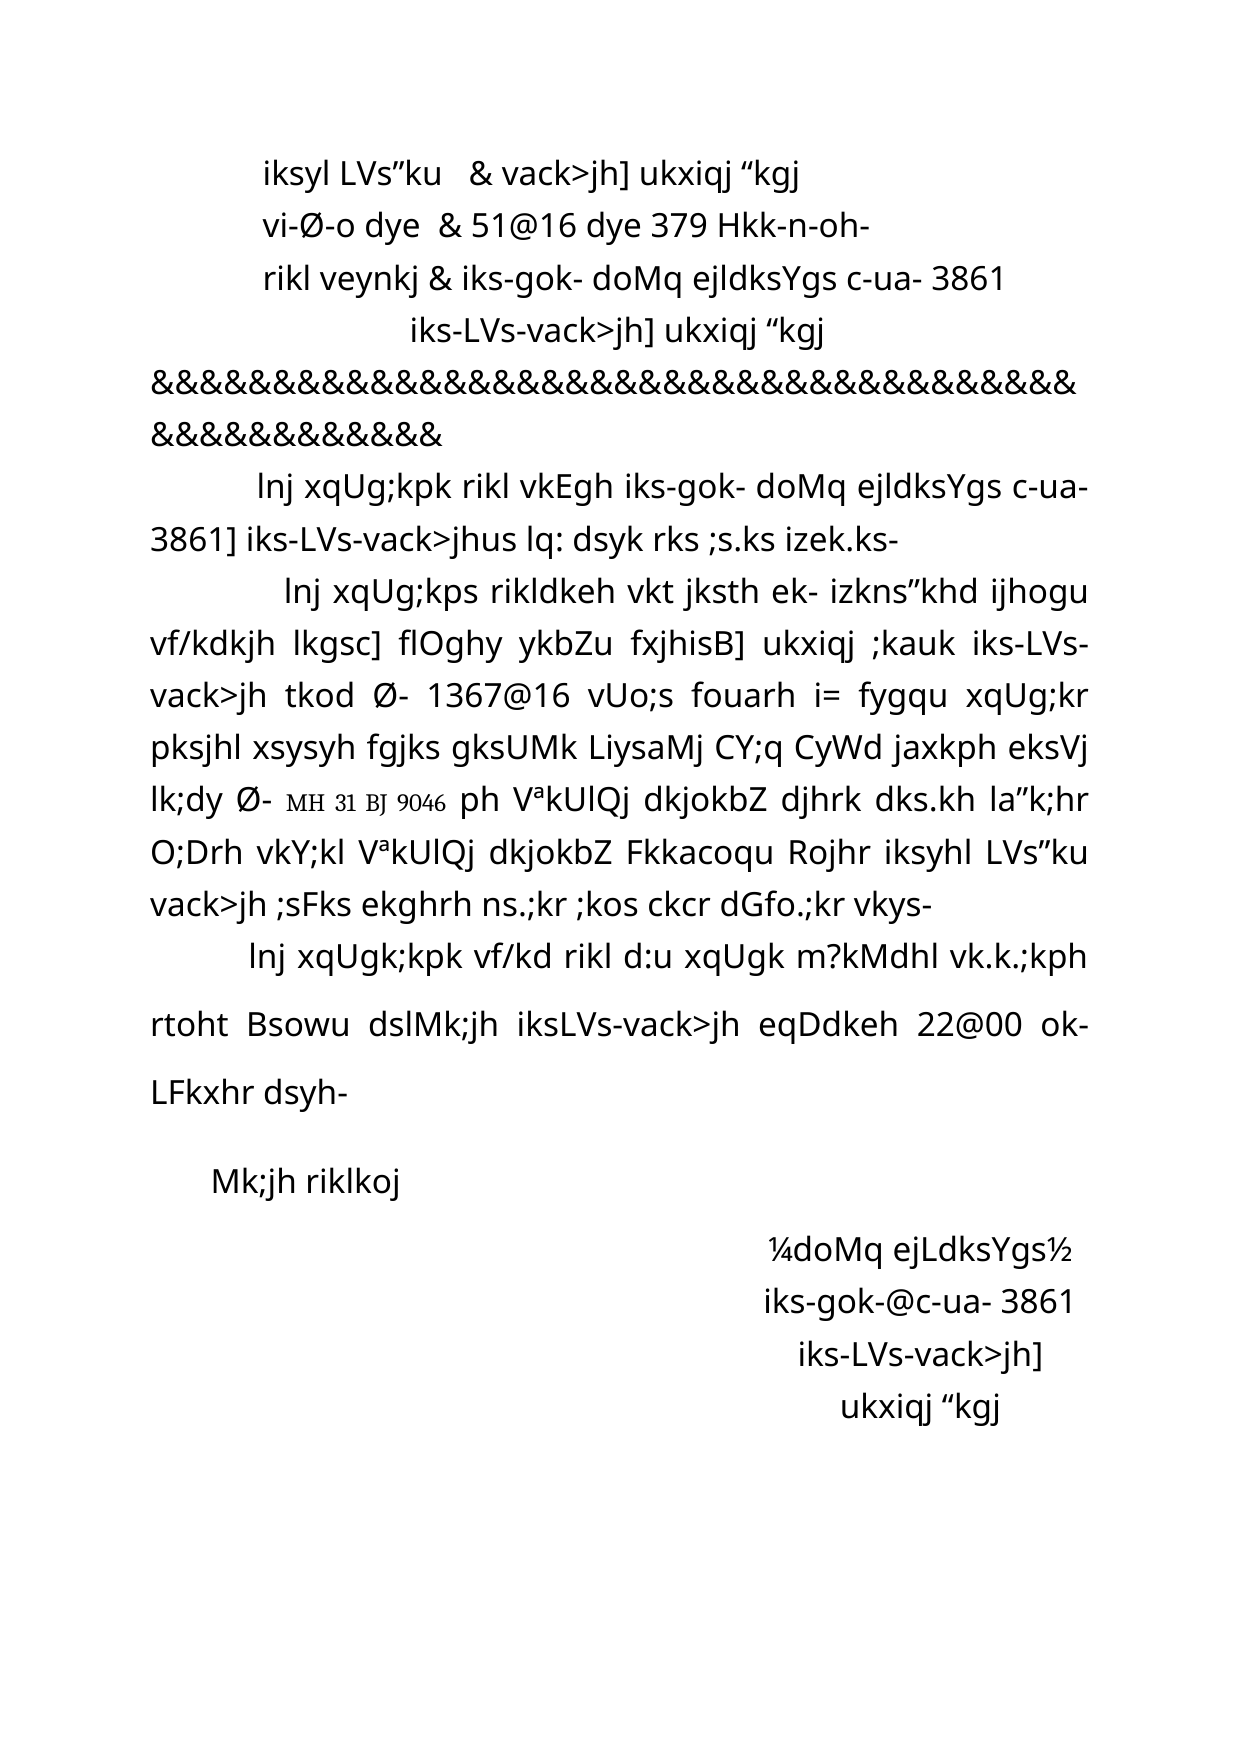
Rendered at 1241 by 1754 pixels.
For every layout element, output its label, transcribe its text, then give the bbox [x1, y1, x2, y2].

text lnj xqUgk;kpk vf/kd rikl d:u xqUgk m?kMdhl vk.k.;kph rtoht Bsowu dslMk;jh iksLVs-vack>jh eqDdkeh 22@00 ok- LFkxhr dsyh- [150, 933, 1090, 1114]
text iks-LVs-vack>jh] ukxiqj “kgj [150, 307, 1090, 352]
text lnj xqUg;kpk rikl vkEgh iks-gok- doMq ejldksYgs c-ua- 3861] iks-LVs-vack>jhus lq: dsyk rks ;s.ks izek.ks- [150, 463, 1090, 561]
text &&&&&&&&&&&&&&&&&&&&&&&&&&&&&&&&&&&&&&&&&&&&&&&&&& [150, 359, 1090, 456]
text iks-gok-@c-ua- 3861 [750, 1278, 1090, 1324]
text vi-Ø-o dye & 51@16 dye 379 Hkk-n-oh- [150, 202, 1090, 248]
text ¼doMq ejLdksYgs½ [750, 1226, 1090, 1272]
text iks-LVs-vack>jh] ukxiqj “kgj [750, 1331, 1090, 1428]
text lnj xqUg;kps rikldkeh vkt jksth ek- izkns”khd ijhogu vf/kdkjh lkgsc] flOghy ykbZu fxjhisB] ukxiqj ;kauk iks-LVs-vack>jh tkod Ø- 1367@16 vUo;s fouarh i= fygqu xqUg;kr pksjhl xsysyh fgjks gksUMk LiysaMj CY;q CyWd jaxkph eksVj lk;dy Ø- MH 31 BJ 9046 ph VªkUlQj dkjokbZ djhrk dks.kh la”k;hr O;Drh vkY;kl VªkUlQj dkjokbZ Fkkacoqu Rojhr iksyhl LVs”ku vack>jh ;sFks ekghrh ns.;kr ;kos ckcr dGfo.;kr vkys- [150, 567, 1090, 926]
text rikl veynkj & iks-gok- doMq ejldksYgs c-ua- 3861 [150, 254, 1090, 300]
text Mk;jh riklkoj [150, 1158, 1090, 1203]
text iksyl LVs”ku & vack>jh] ukxiqj “kgj [150, 150, 1090, 195]
